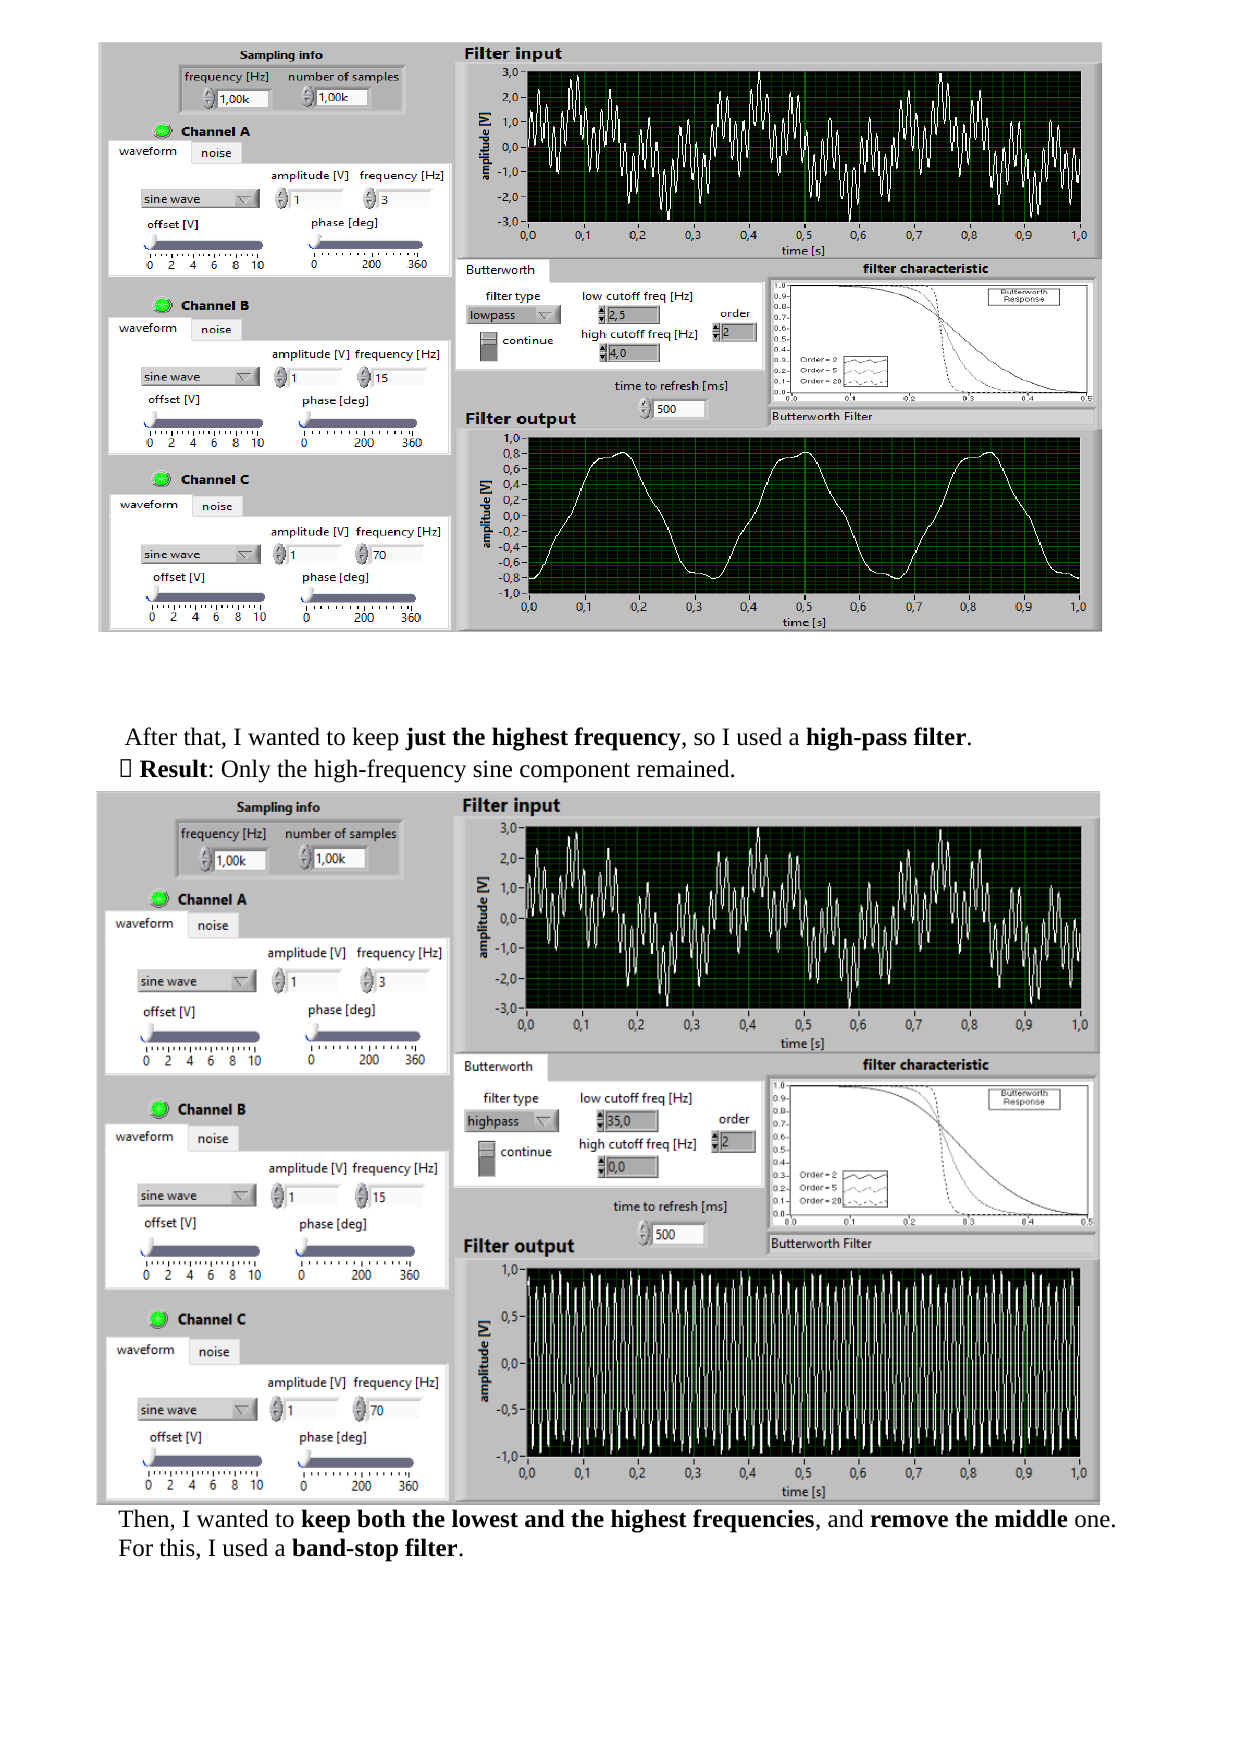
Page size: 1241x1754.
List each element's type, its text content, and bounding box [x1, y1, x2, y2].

picture [96, 791, 1101, 1505]
text After that, I wanted to keep just the highest frequency, so I used a high-pass filter. [118, 722, 1122, 751]
text ✅ Result: Only the high-frequency sine component remained. [118, 751, 1122, 785]
picture [98, 42, 1103, 632]
